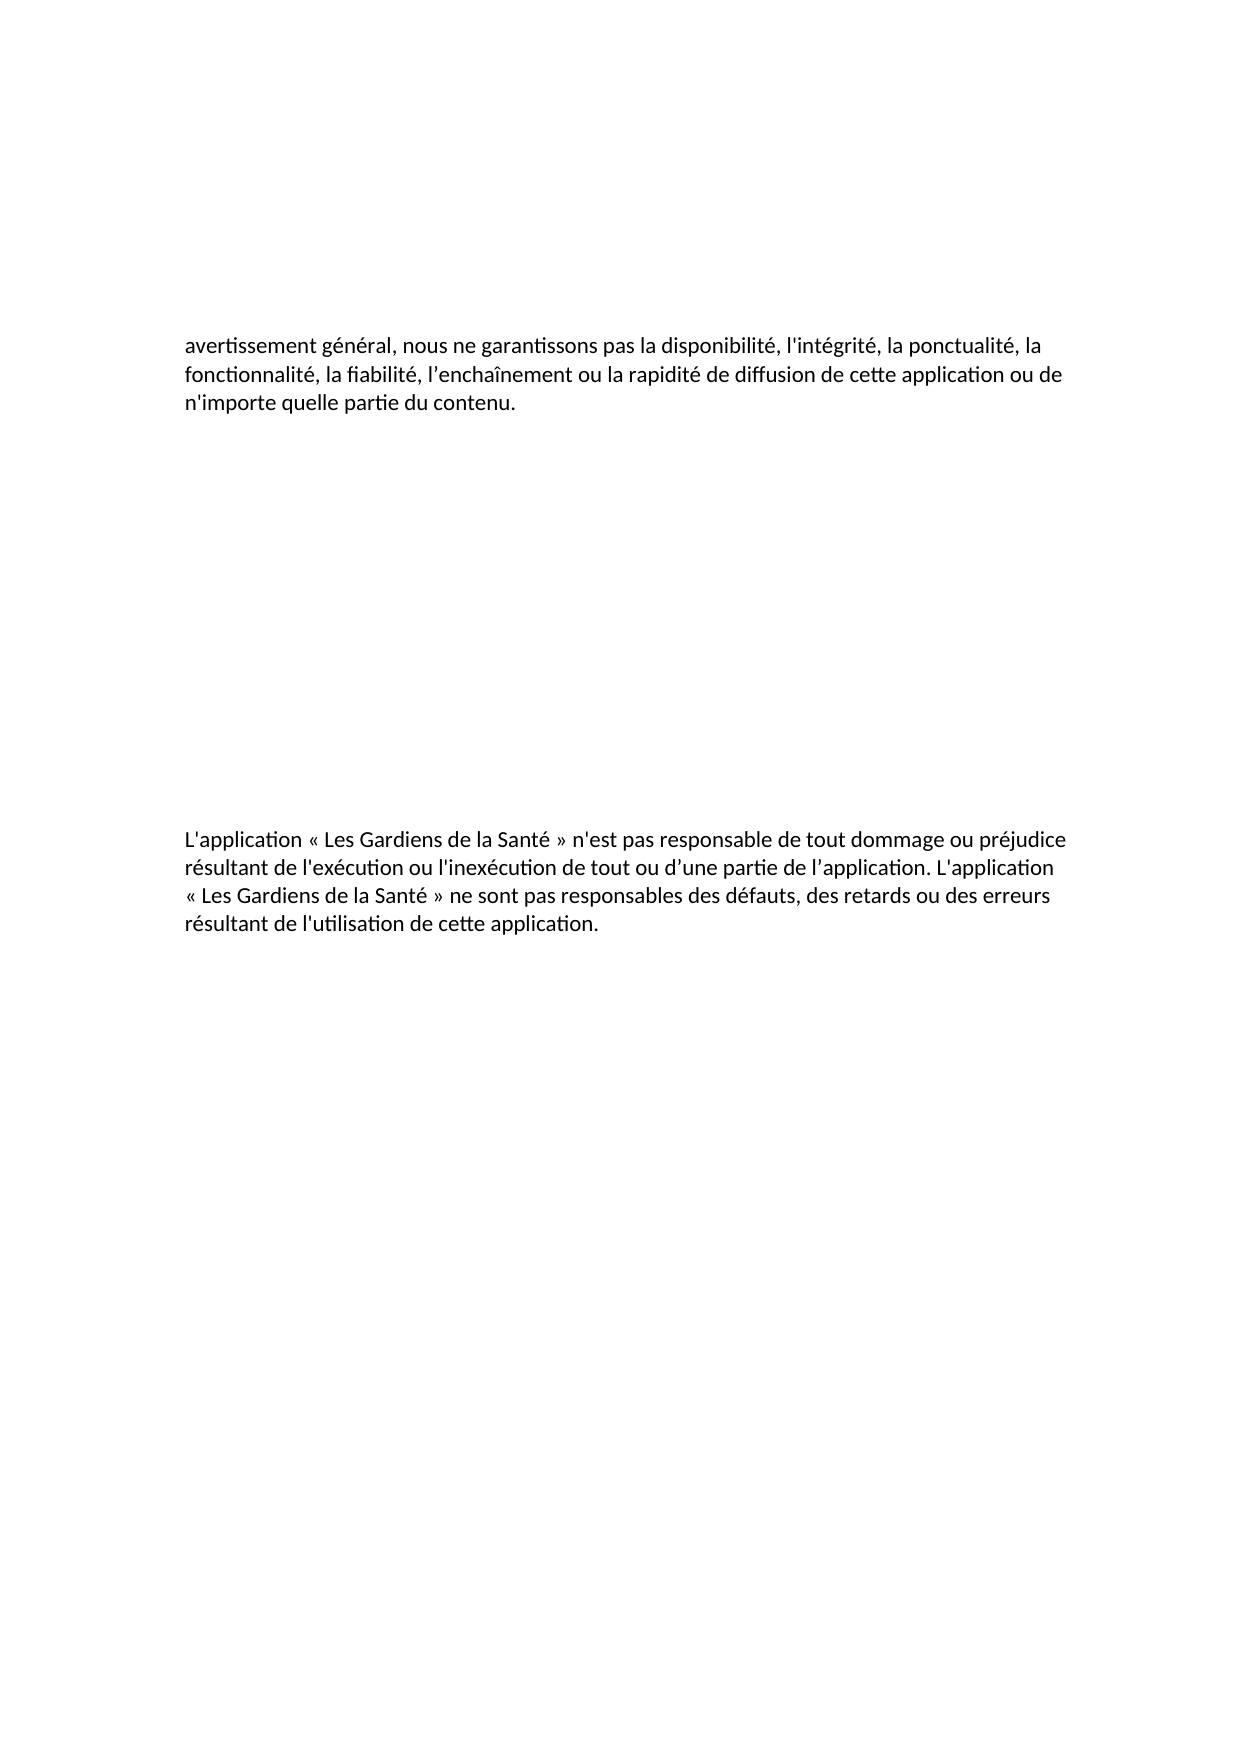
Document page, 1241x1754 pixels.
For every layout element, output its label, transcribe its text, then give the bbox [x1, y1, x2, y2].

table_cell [177, 148, 1079, 600]
table_cell L'application « Les Gardiens de la Santé » n'est pas responsable de tout dommage ou préjudice résultant de l'exécution ou l'inexécution de tout ou d’une partie de l’application. L'application « Les Gardiens de la Santé » ne sont pas responsables des défauts, des retards ou des erreurs résultant de l'utilisation de cette application. [177, 600, 1079, 1162]
